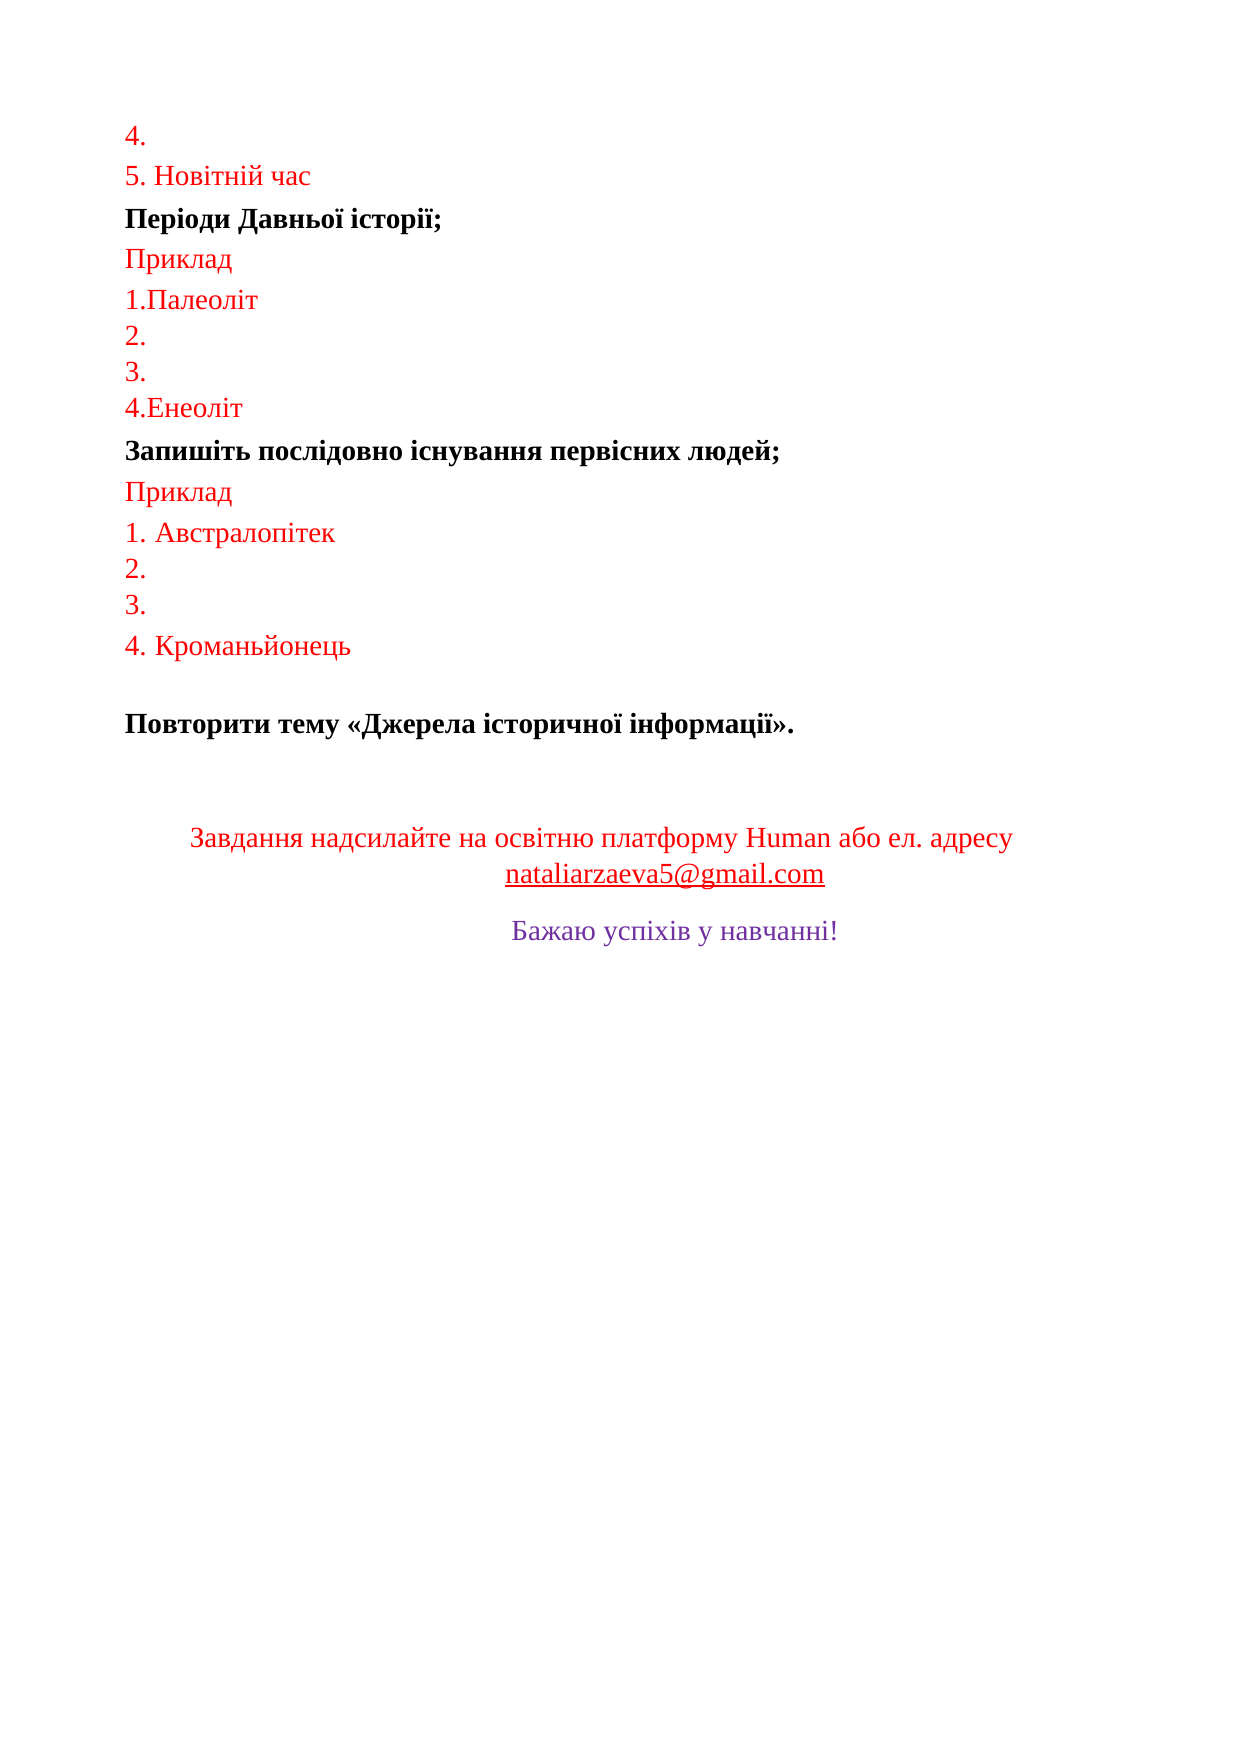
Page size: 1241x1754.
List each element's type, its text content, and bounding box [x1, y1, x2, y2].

text Завдання надсилайте на освітню платформу Human або ел. адресу nataliarzaeva5@gmail.com [124, 820, 1078, 889]
text 3. [124, 587, 1078, 621]
text Періоди Давньої історії; [124, 201, 1165, 234]
text Приклад [124, 242, 1078, 275]
text 1. Австралопітек [124, 515, 1078, 548]
text Запишіть послідовно існування первісних людей; [124, 433, 1165, 467]
text 3. [124, 354, 1078, 388]
text Повторити тему «Джерела історичної інформації». [124, 706, 1078, 740]
text 2. [124, 551, 1078, 584]
text 1.Палеоліт [124, 282, 1078, 315]
text 4. Кроманьйонець [124, 628, 1078, 662]
text Приклад [124, 474, 1078, 507]
text 4. [124, 118, 1078, 152]
text 5. Новітній час [124, 158, 1078, 192]
text 2. [124, 318, 1078, 352]
text 4.Енеоліт [124, 391, 1078, 424]
text Бажаю успіхів у навчанні! [88, 913, 1152, 946]
